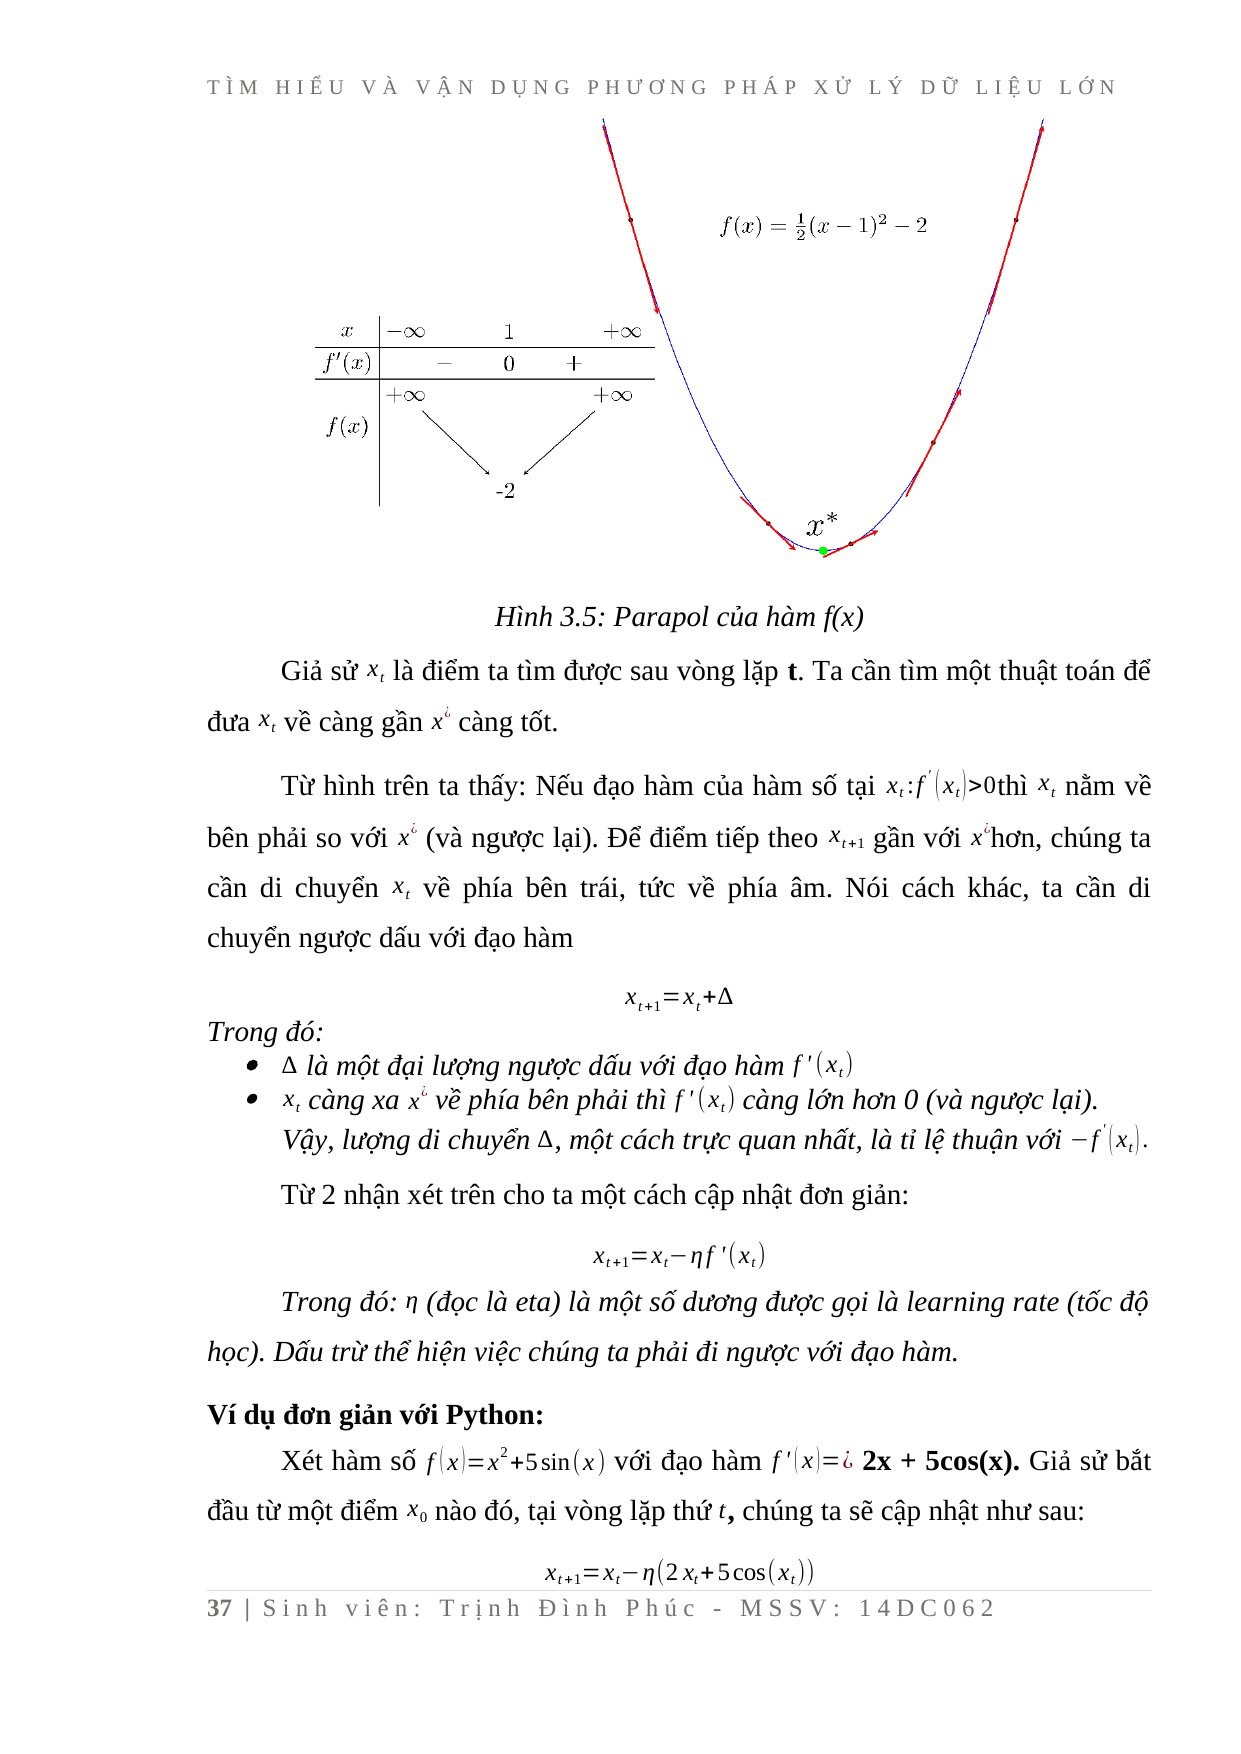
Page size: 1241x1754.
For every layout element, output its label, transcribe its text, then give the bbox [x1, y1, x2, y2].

text Giả sử là điểm ta tìm được sau vòng lặp t. Ta cần tìm một thuật toán để đưa về càng gần càng tốt. [207, 653, 1152, 737]
text Hình 3.5: Parapol của hàm f(x) [207, 599, 1152, 632]
text Trong đó: [207, 1014, 1152, 1048]
picture [314, 118, 1044, 558]
text Ví dụ đơn giản với Python: [207, 1397, 1152, 1431]
list là một đại lượng ngược dấu với đạo hàm [244, 1048, 1152, 1082]
text Trong đó: (đọc là eta) là một số dương được gọi là learning rate (tốc độ học). Dấu trừ thể hiện việc chúng ta phải đi ngược với đạo hàm. [207, 1284, 1152, 1368]
text Từ hình trên ta thấy: Nếu đạo hàm của hàm số tại thì nằm về bên phải so với (và ngược lại). Để điểm tiếp theo gần với hơn, chúng ta cần di chuyển về phía bên trái, tức về phía âm. Nói cách khác, ta cần di chuyển ngược dấu với đạo hàm [207, 766, 1152, 954]
text Từ 2 nhận xét trên cho ta một cách cập nhật đơn giản: [207, 1177, 1152, 1210]
text Xét hàm số với đạo hàm 2x + 5cos(x). Giả sử bắt đầu từ một điểm nào đó, tại vòng lặp thứ , chúng ta sẽ cập nhật như sau: [207, 1443, 1152, 1527]
list càng xa về phía bên phải thì càng lớn hơn 0 (và ngược lại). Vậy, lượng di chuyển , một cách trực quan nhất, là tỉ lệ thuận với [244, 1082, 1152, 1157]
